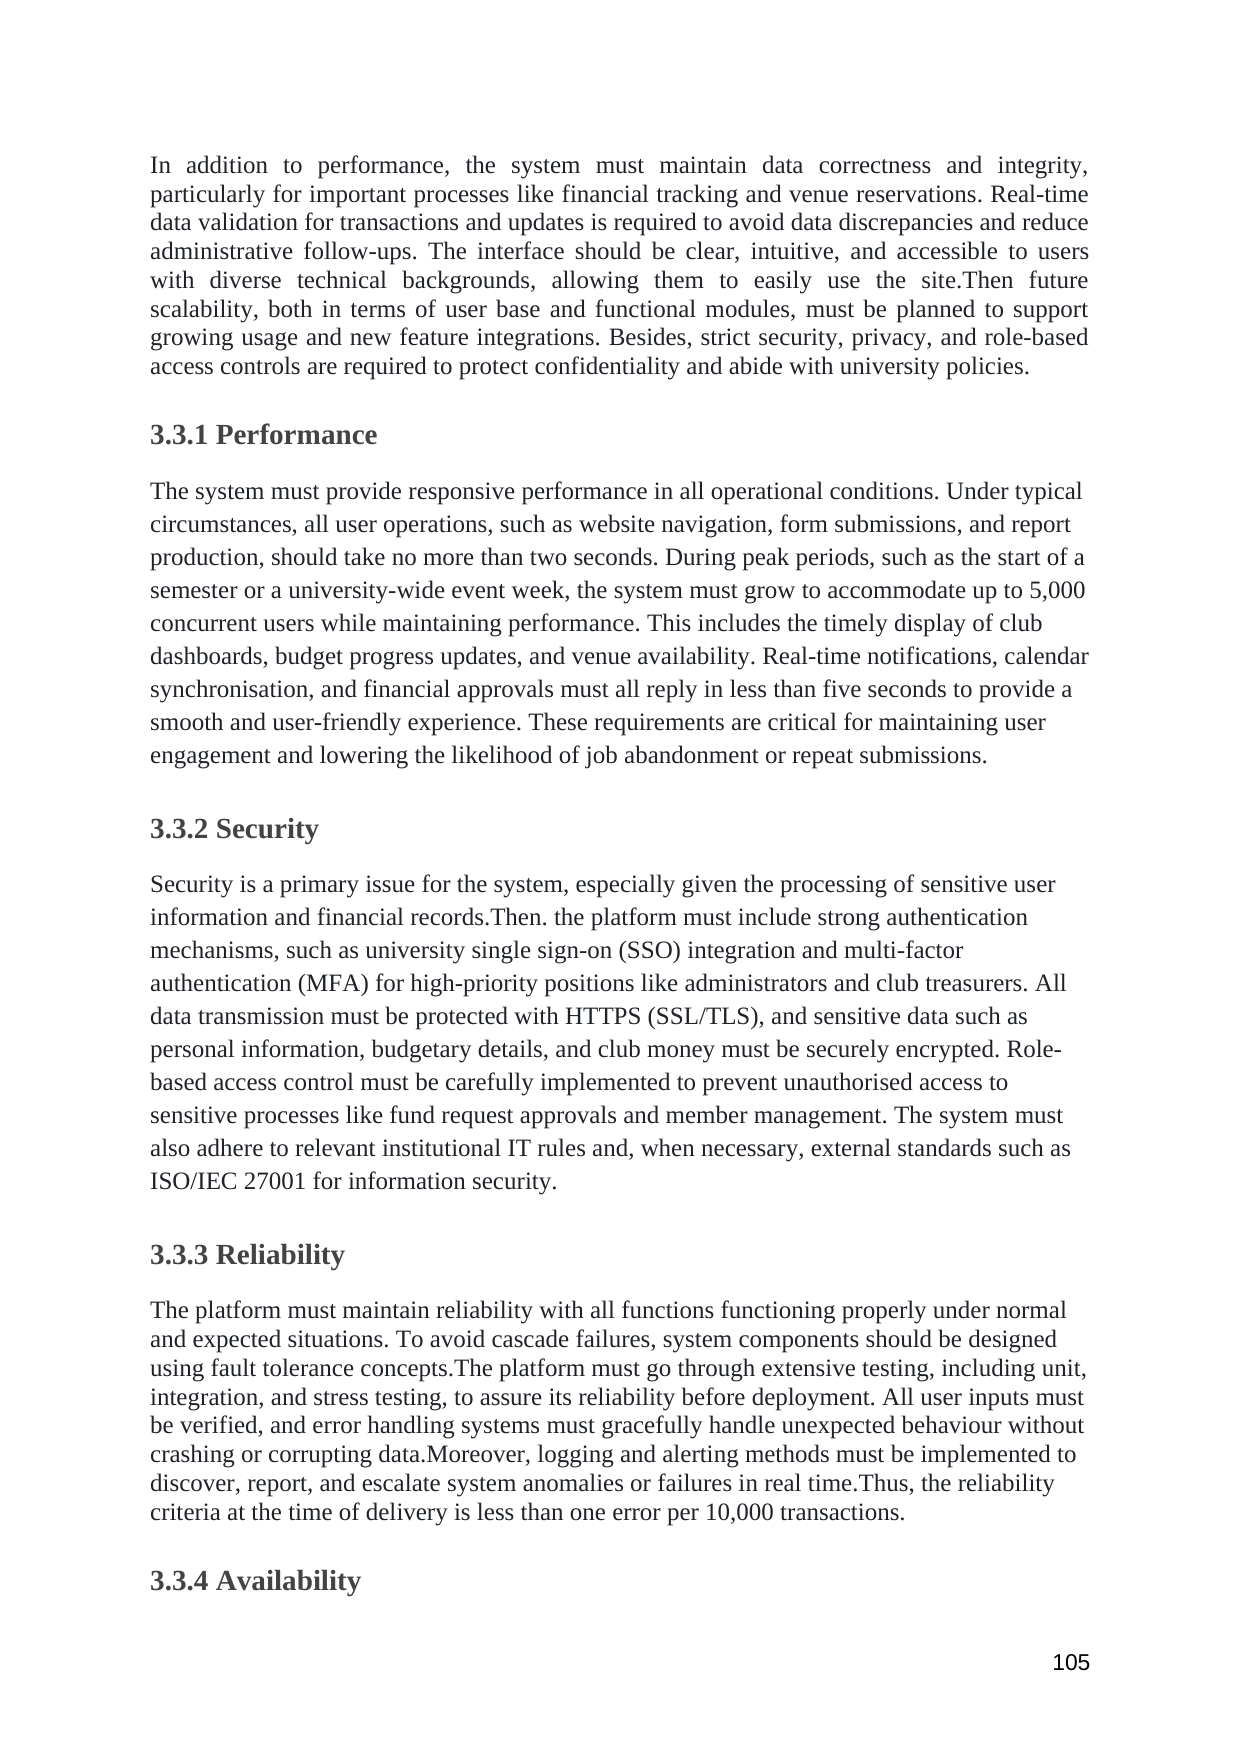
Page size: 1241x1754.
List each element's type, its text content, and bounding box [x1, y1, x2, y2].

text The system must provide responsive performance in all operational conditions. Under typical circumstances, all user operations, such as website navigation, form submissions, and report production, should take no more than two seconds. During peak periods, such as the start of a semester or a university-wide event week, the system must grow to accommodate up to 5,000 concurrent users while maintaining performance. This includes the timely display of club dashboards, budget progress updates, and venue availability. Real-time notifications, calendar synchronisation, and financial approvals must all reply in less than five seconds to provide a smooth and user-friendly experience. These requirements are critical for maintaining user engagement and lowering the likelihood of job abandonment or repeat submissions. [150, 476, 1090, 769]
text The platform must maintain reliability with all functions functioning properly under normal and expected situations. To avoid cascade failures, system components should be designed using fault tolerance concepts.The platform must go through extensive testing, including unit, integration, and stress testing, to assure its reliability before deployment. All user inputs must be verified, and error handling systems must gracefully handle unexpected behaviour without crashing or corrupting data.Moreover, logging and alerting methods must be implemented to discover, report, and escalate system anomalies or failures in real time.Thus, the reliability criteria at the time of delivery is less than one error per 10,000 transactions. [150, 1296, 1090, 1526]
subtitle 3.3.2 Security [150, 811, 1090, 844]
text In addition to performance, the system must maintain data correctness and integrity, particularly for important processes like financial tracking and venue reservations. Real-time data validation for transactions and updates is required to avoid data discrepancies and reduce administrative follow-ups. The interface should be clear, intuitive, and accessible to users with diverse technical backgrounds, allowing them to easily use the site.Then future scalability, both in terms of user base and functional modules, must be planned to support growing usage and new feature integrations. Besides, strict security, privacy, and role-based access controls are required to protect confidentiality and abide with university policies. [150, 150, 1090, 380]
subtitle 3.3.1 Performance [150, 417, 1090, 451]
subtitle 3.3.4 Availability [150, 1563, 1090, 1597]
subtitle 3.3.3 Reliability [150, 1237, 1090, 1271]
text Security is a primary issue for the system, especially given the processing of sensitive user information and financial records.Then. the platform must include strong authentication mechanisms, such as university single sign-on (SSO) integration and multi-factor authentication (MFA) for high-priority positions like administrators and club treasurers. All data transmission must be protected with HTTPS (SSL/TLS), and sensitive data such as personal information, budgetary details, and club money must be securely encrypted. Role-based access control must be carefully implemented to prevent unauthorised access to sensitive processes like fund request approvals and member management. The system must also adhere to relevant institutional IT rules and, when necessary, external standards such as ISO/IEC 27001 for information security. [150, 869, 1090, 1195]
